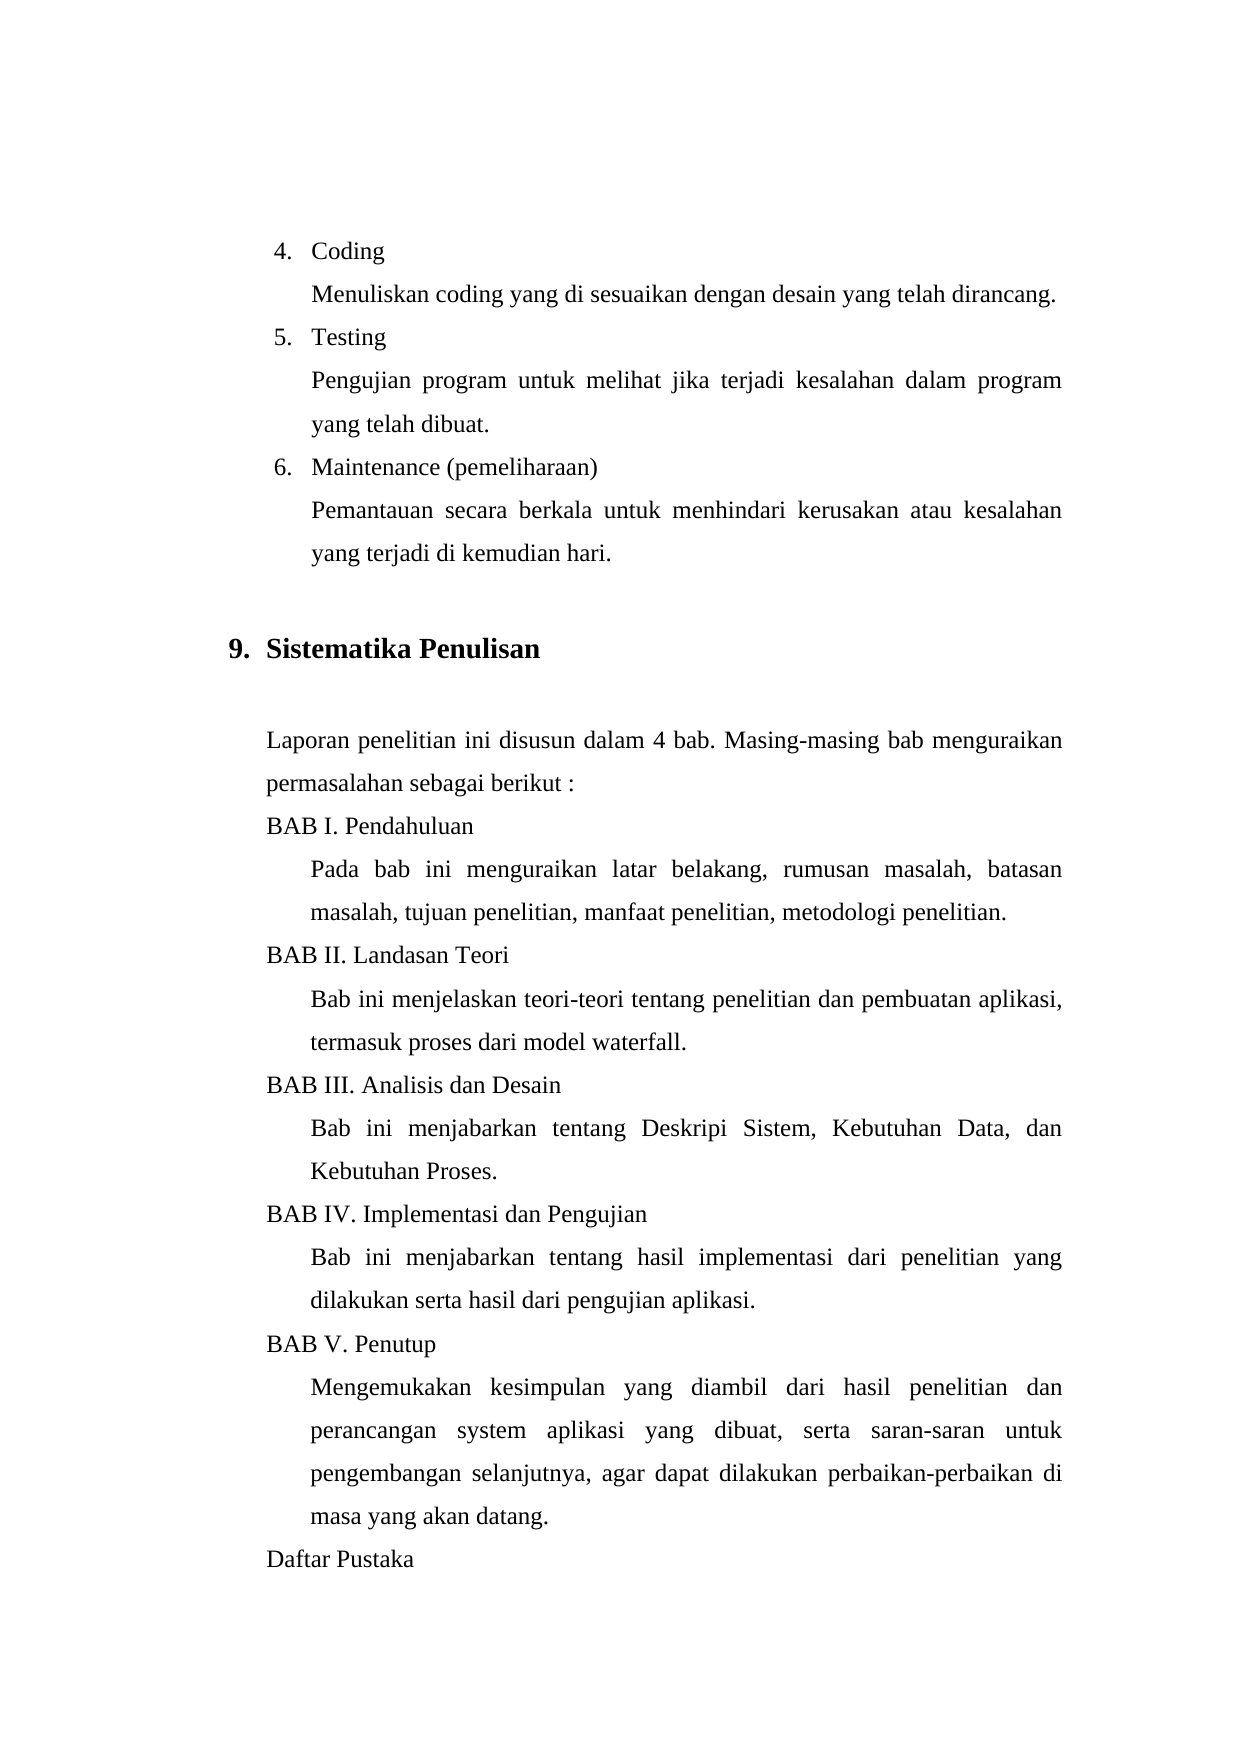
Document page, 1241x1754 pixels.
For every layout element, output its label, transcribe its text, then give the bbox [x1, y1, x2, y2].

text Bab ini menjabarkan tentang Deskripi Sistem, Kebutuhan Data, dan Kebutuhan Proses. [310, 1113, 1063, 1185]
text Bab ini menjelaskan teori-teori tentang penelitian dan pembuatan aplikasi, termasuk proses dari model waterfall. [310, 984, 1063, 1056]
text Mengemukakan kesimpulan yang diambil dari hasil penelitian dan perancangan system aplikasi yang dibuat, serta saran-saran untuk pengembangan selanjutnya, agar dapat dilakukan perbaikan-perbaikan di masa yang akan datang. [310, 1372, 1063, 1530]
text Pemantauan secara berkala untuk menhindari kerusakan atau kesalahan yang terjadi di kemudian hari. [311, 495, 1063, 567]
text Pada bab ini menguraikan latar belakang, rumusan masalah, batasan masalah, tujuan penelitian, manfaat penelitian, metodologi penelitian. [310, 854, 1063, 926]
list Sistematika Penulisan [228, 632, 1063, 665]
text Bab ini menjabarkan tentang hasil implementasi dari penelitian yang dilakukan serta hasil dari pengujian aplikasi. [310, 1242, 1063, 1314]
text BAB I. Pendahuluan [266, 811, 1063, 840]
text BAB III. Analisis dan Desain [266, 1070, 1063, 1099]
text BAB V. Penutup [266, 1329, 1063, 1357]
list Maintenance (pemeliharaan) [274, 452, 1063, 481]
text BAB IV. Implementasi dan Pengujian [266, 1199, 1063, 1228]
text Daftar Pustaka [266, 1544, 1063, 1573]
list Coding [274, 236, 1063, 265]
text Pengujian program untuk melihat jika terjadi kesalahan dalam program yang telah dibuat. [311, 366, 1063, 437]
text Menuliskan coding yang di sesuaikan dengan desain yang telah dirancang. [311, 279, 1063, 308]
text Laporan penelitian ini disusun dalam 4 bab. Masing-masing bab menguraikan permasalahan sebagai berikut : [266, 725, 1063, 797]
list Testing [274, 322, 1063, 351]
text BAB II. Landasan Teori [266, 941, 1063, 969]
